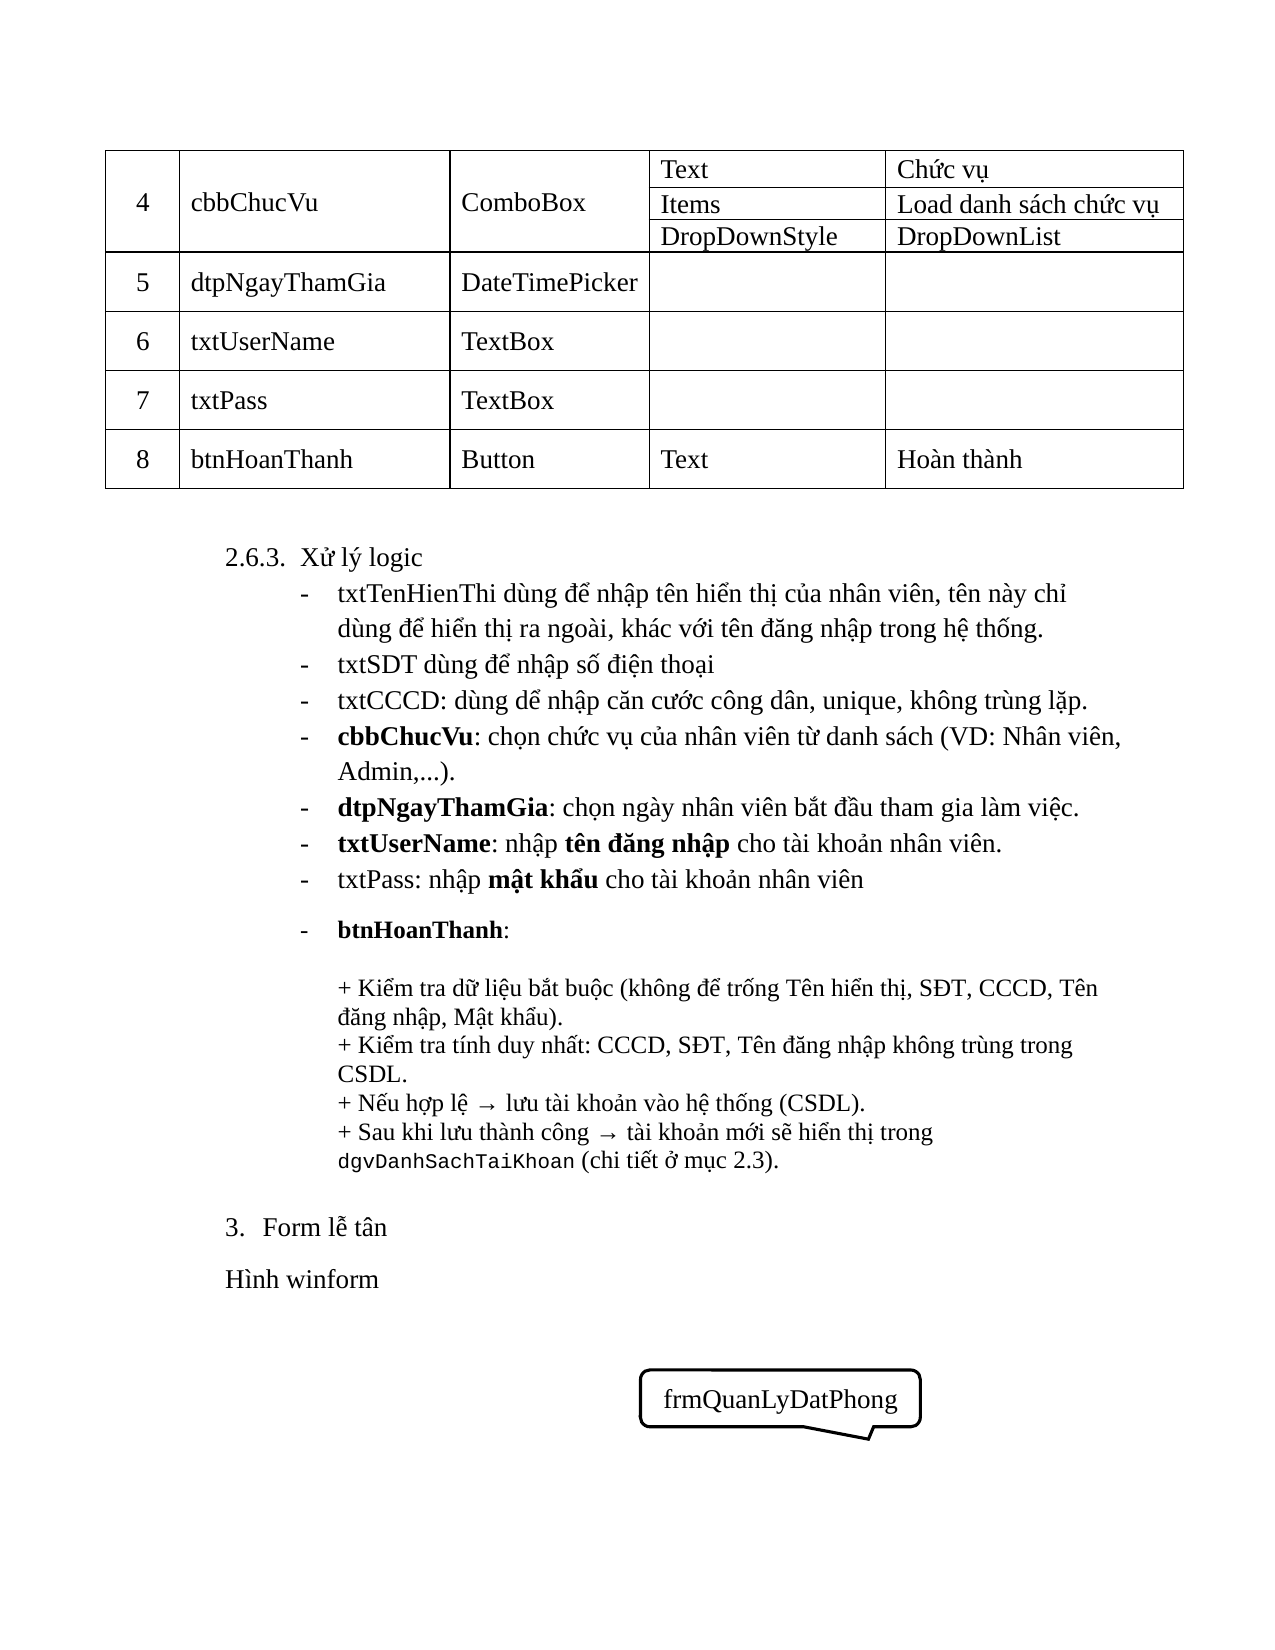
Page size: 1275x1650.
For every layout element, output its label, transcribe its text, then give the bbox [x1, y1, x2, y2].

list + Kiểm tra tính duy nhất: CCCD, SĐT, Tên đăng nhập không trùng trong CSDL. [337, 1031, 1125, 1088]
list + Sau khi lưu thành công → tài khoản mới sẽ hiển thị trong dgvDanhSachTaiKhoan (chi tiết ở mục 2.3). [337, 1117, 1125, 1175]
list dtpNgayThamGia: chọn ngày nhân viên bắt đầu tham gia làm việc. [300, 791, 1125, 822]
list + Nếu hợp lệ → lưu tài khoản vào hệ thống (CSDL). [337, 1088, 1125, 1117]
list Xử lý logic [225, 541, 1125, 572]
table_cell 5 [106, 253, 179, 311]
table_cell cbbChucVu [180, 151, 449, 251]
table_cell btnHoanThanh [180, 430, 449, 488]
text Hình winform [225, 1263, 1125, 1294]
table_cell txtPass [180, 371, 449, 429]
table_cell dtpNgayThamGia [180, 253, 449, 311]
table_cell 6 [106, 312, 179, 369]
table_cell Text [650, 430, 885, 488]
list txtPass: nhập mật khẩu cho tài khoản nhân viên [300, 863, 1125, 894]
table_cell Hoàn thành [886, 430, 1183, 488]
table_cell [886, 312, 1183, 369]
table_cell Items [650, 188, 885, 219]
table_cell DropDownList [886, 220, 1183, 251]
table_cell Load danh sách chức vụ [886, 188, 1183, 219]
list txtCCCD: dùng dể nhập căn cước công dân, unique, không trùng lặp. [300, 684, 1125, 715]
table_cell TextBox [451, 371, 649, 429]
table_cell TextBox [451, 312, 649, 369]
table_cell [650, 312, 885, 369]
table_cell 7 [106, 371, 179, 429]
table_cell [886, 371, 1183, 429]
table_cell [886, 253, 1183, 311]
list txtTenHienThi dùng để nhập tên hiển thị của nhân viên, tên này chỉ dùng để hiển thị ra ngoài, khác với tên đăng nhập trong hệ thống. [300, 577, 1125, 644]
table_cell Button [451, 430, 649, 488]
table_cell Chức vụ [886, 151, 1183, 187]
list btnHoanThanh: [300, 915, 1125, 944]
table_cell [650, 371, 885, 429]
list cbbChucVu: chọn chức vụ của nhân viên từ danh sách (VD: Nhân viên, Admin,...). [300, 720, 1125, 787]
list + Kiểm tra dữ liệu bắt buộc (không để trống Tên hiển thị, SĐT, CCCD, Tên đăng nhập, Mật khẩu). [337, 973, 1125, 1031]
table_cell txtUserName [180, 312, 449, 369]
table_cell ComboBox [451, 151, 649, 251]
table_cell DateTimePicker [451, 253, 649, 311]
table_cell [650, 253, 885, 311]
list txtUserName: nhập tên đăng nhập cho tài khoản nhân viên. [300, 827, 1125, 858]
table_cell Text [650, 151, 885, 187]
list txtSDT dùng để nhập số điện thoại [300, 648, 1125, 679]
list Form lễ tân [225, 1211, 1125, 1242]
table_cell 8 [106, 430, 179, 488]
table_cell 4 [106, 151, 179, 251]
table_cell DropDownStyle [650, 220, 885, 251]
